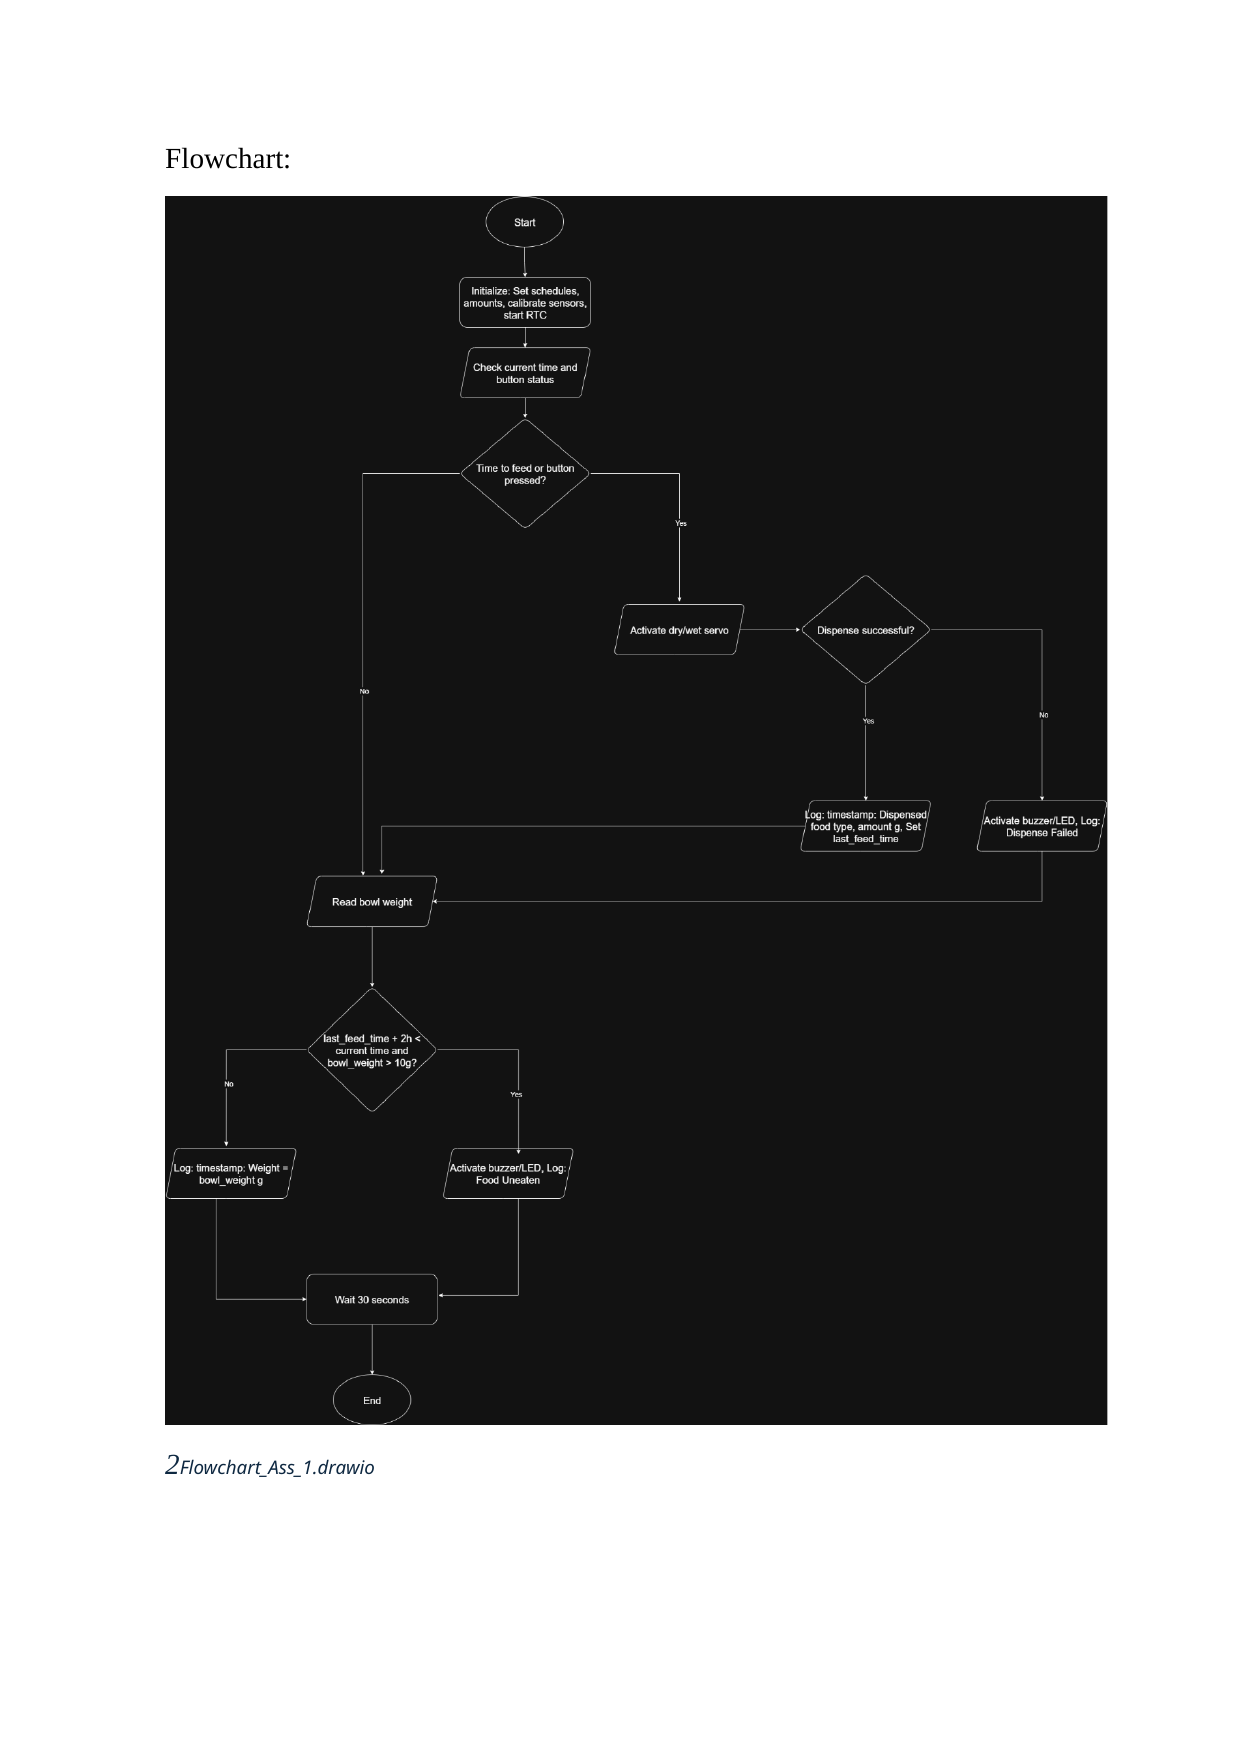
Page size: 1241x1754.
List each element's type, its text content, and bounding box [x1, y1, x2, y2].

text 2Flowchart_Ass_1.drawio [165, 1447, 1107, 1480]
text Flowchart: [165, 141, 1107, 174]
picture [165, 196, 1108, 1425]
